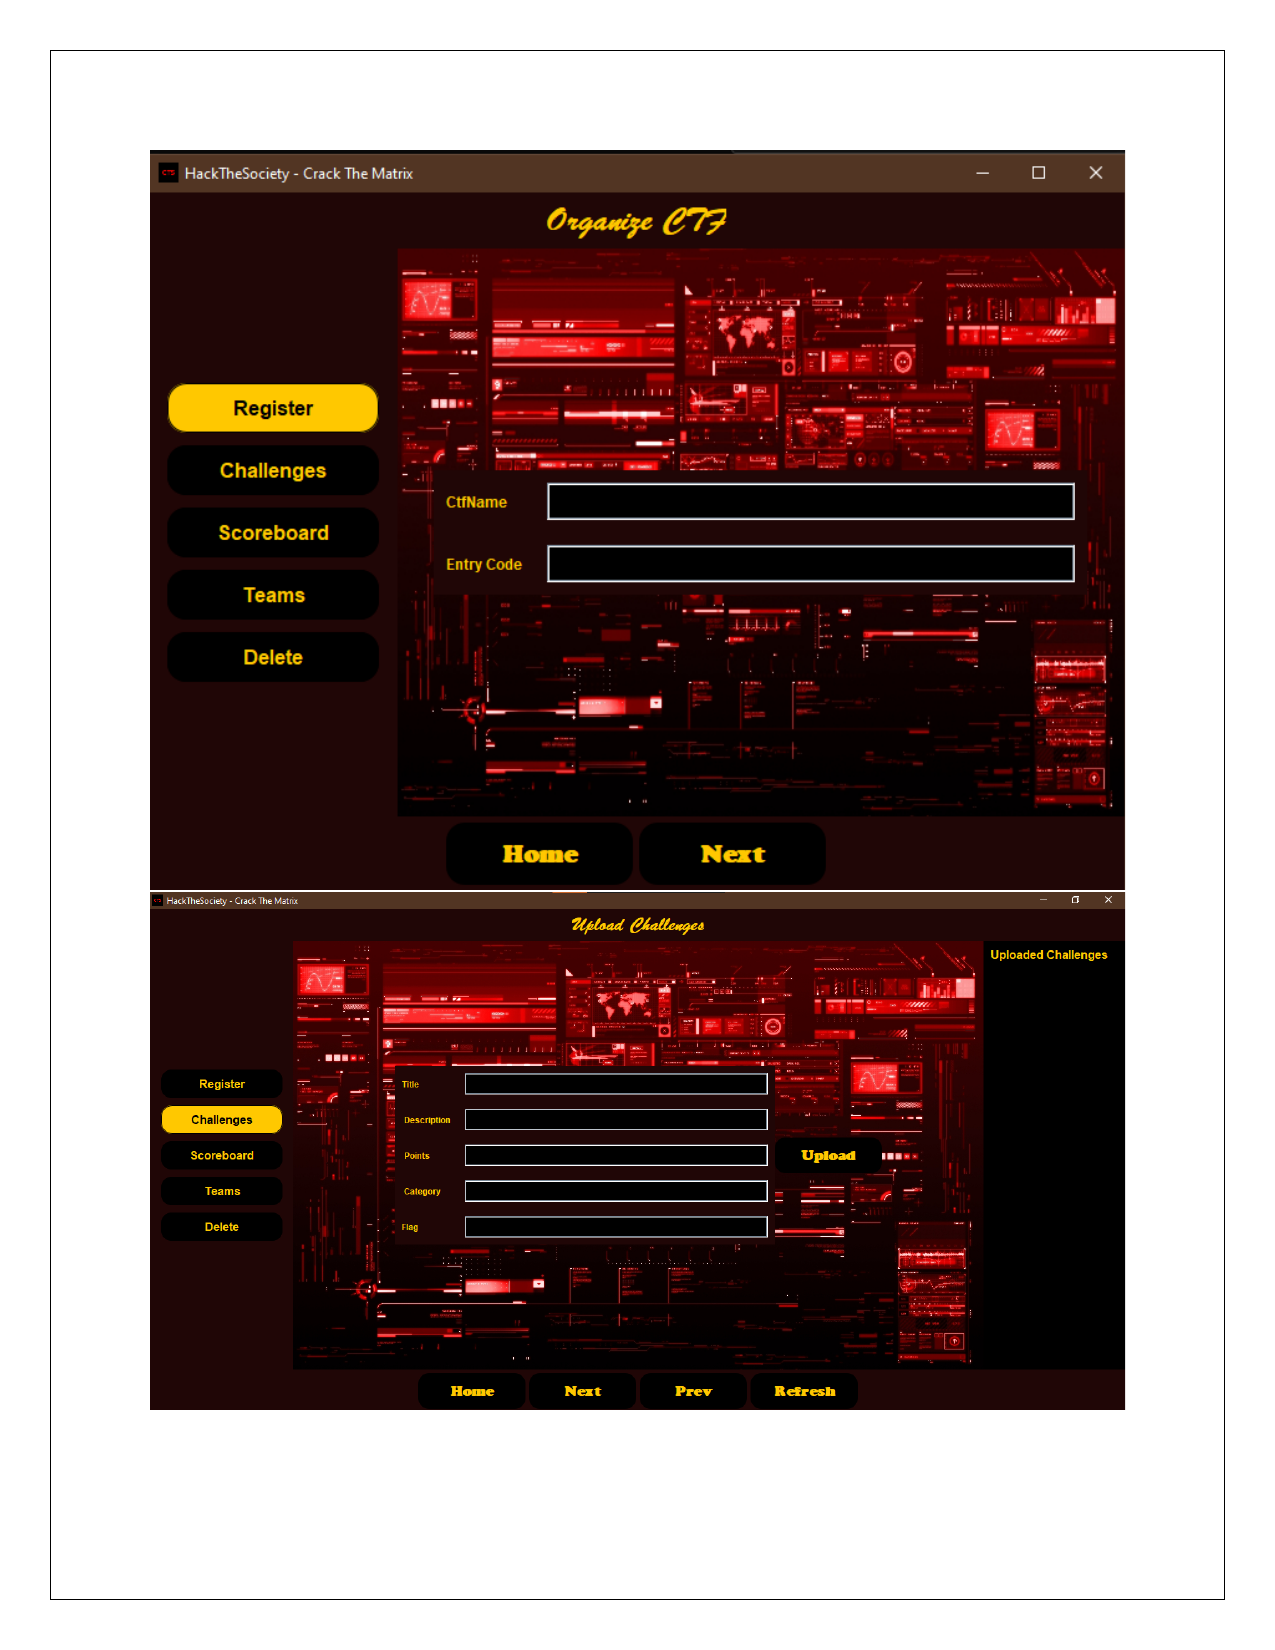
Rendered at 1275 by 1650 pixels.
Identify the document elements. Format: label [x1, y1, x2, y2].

picture [150, 150, 1125, 890]
picture [150, 892, 1125, 1410]
